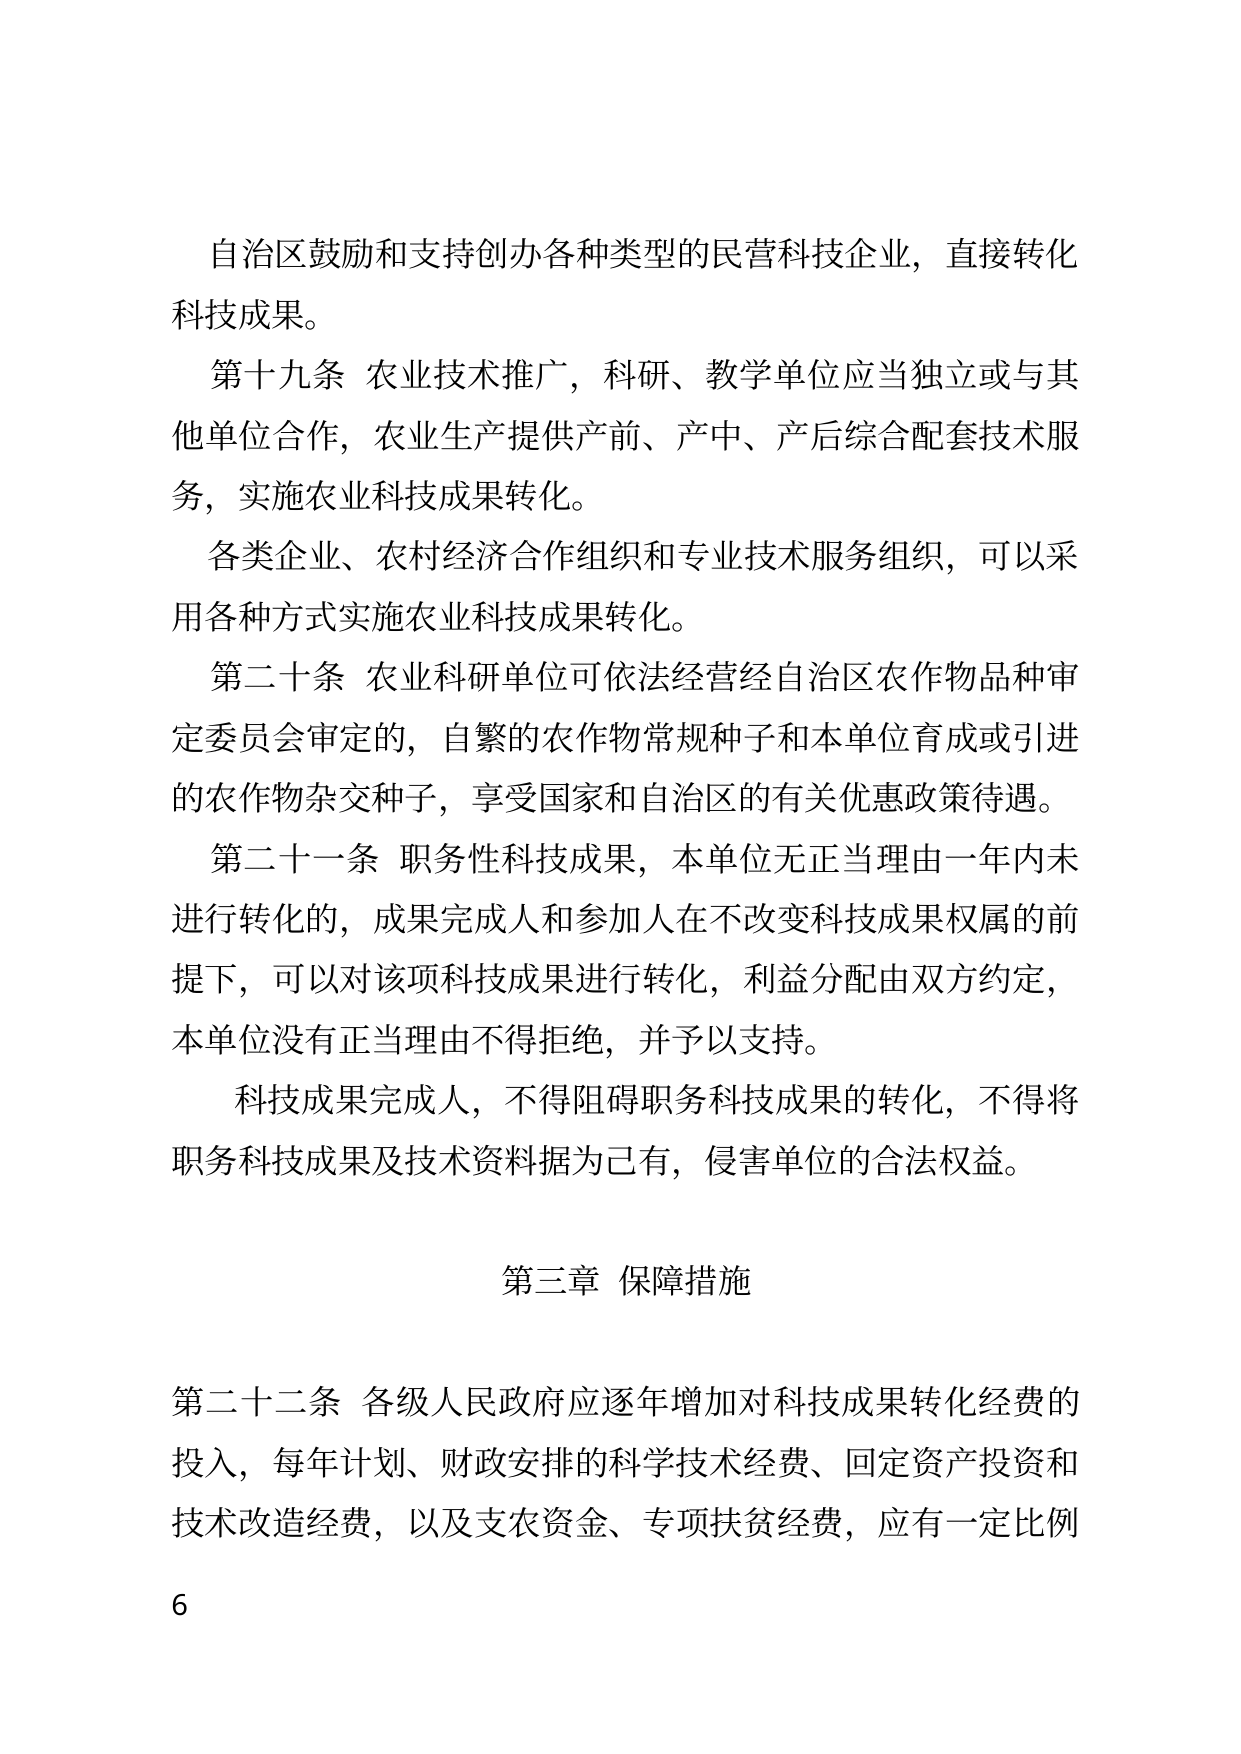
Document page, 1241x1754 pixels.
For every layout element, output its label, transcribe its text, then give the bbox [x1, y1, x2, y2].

text 第二十条 农业科研单位可依法经营经自治区农作物品种审定委员会审定的，自繁的农作物常规种子和本单位育成或引进的农作物杂交种子，享受国家和自治区的有关优惠政策待遇。 [171, 641, 1081, 823]
text 自治区鼓励和支持创办各种类型的民营科技企业，直接转化科技成果。 [171, 218, 1081, 339]
text 第三章 保障措施 [171, 1246, 1081, 1306]
text 第十九条 农业技术推广，科研、教学单位应当独立或与其他单位合作，农业生产提供产前、产中、产后综合配套技术服务，实施农业科技成果转化。 [171, 339, 1081, 521]
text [171, 1366, 1081, 1548]
text 第二十一条 职务性科技成果，本单位无正当理由一年内未进行转化的，成果完成人和参加人在不改变科技成果权属的前提下，可以对该项科技成果进行转化，利益分配由双方约定，本单位没有正当理由不得拒绝，并予以支持。 [171, 823, 1081, 1064]
text 科技成果完成人，不得阻碍职务科技成果的转化，不得将职务科技成果及技术资料据为己有，侵害单位的合法权益。 [171, 1064, 1081, 1185]
text 各类企业、农村经济合作组织和专业技术服务组织，可以采用各种方式实施农业科技成果转化。 [171, 521, 1081, 641]
